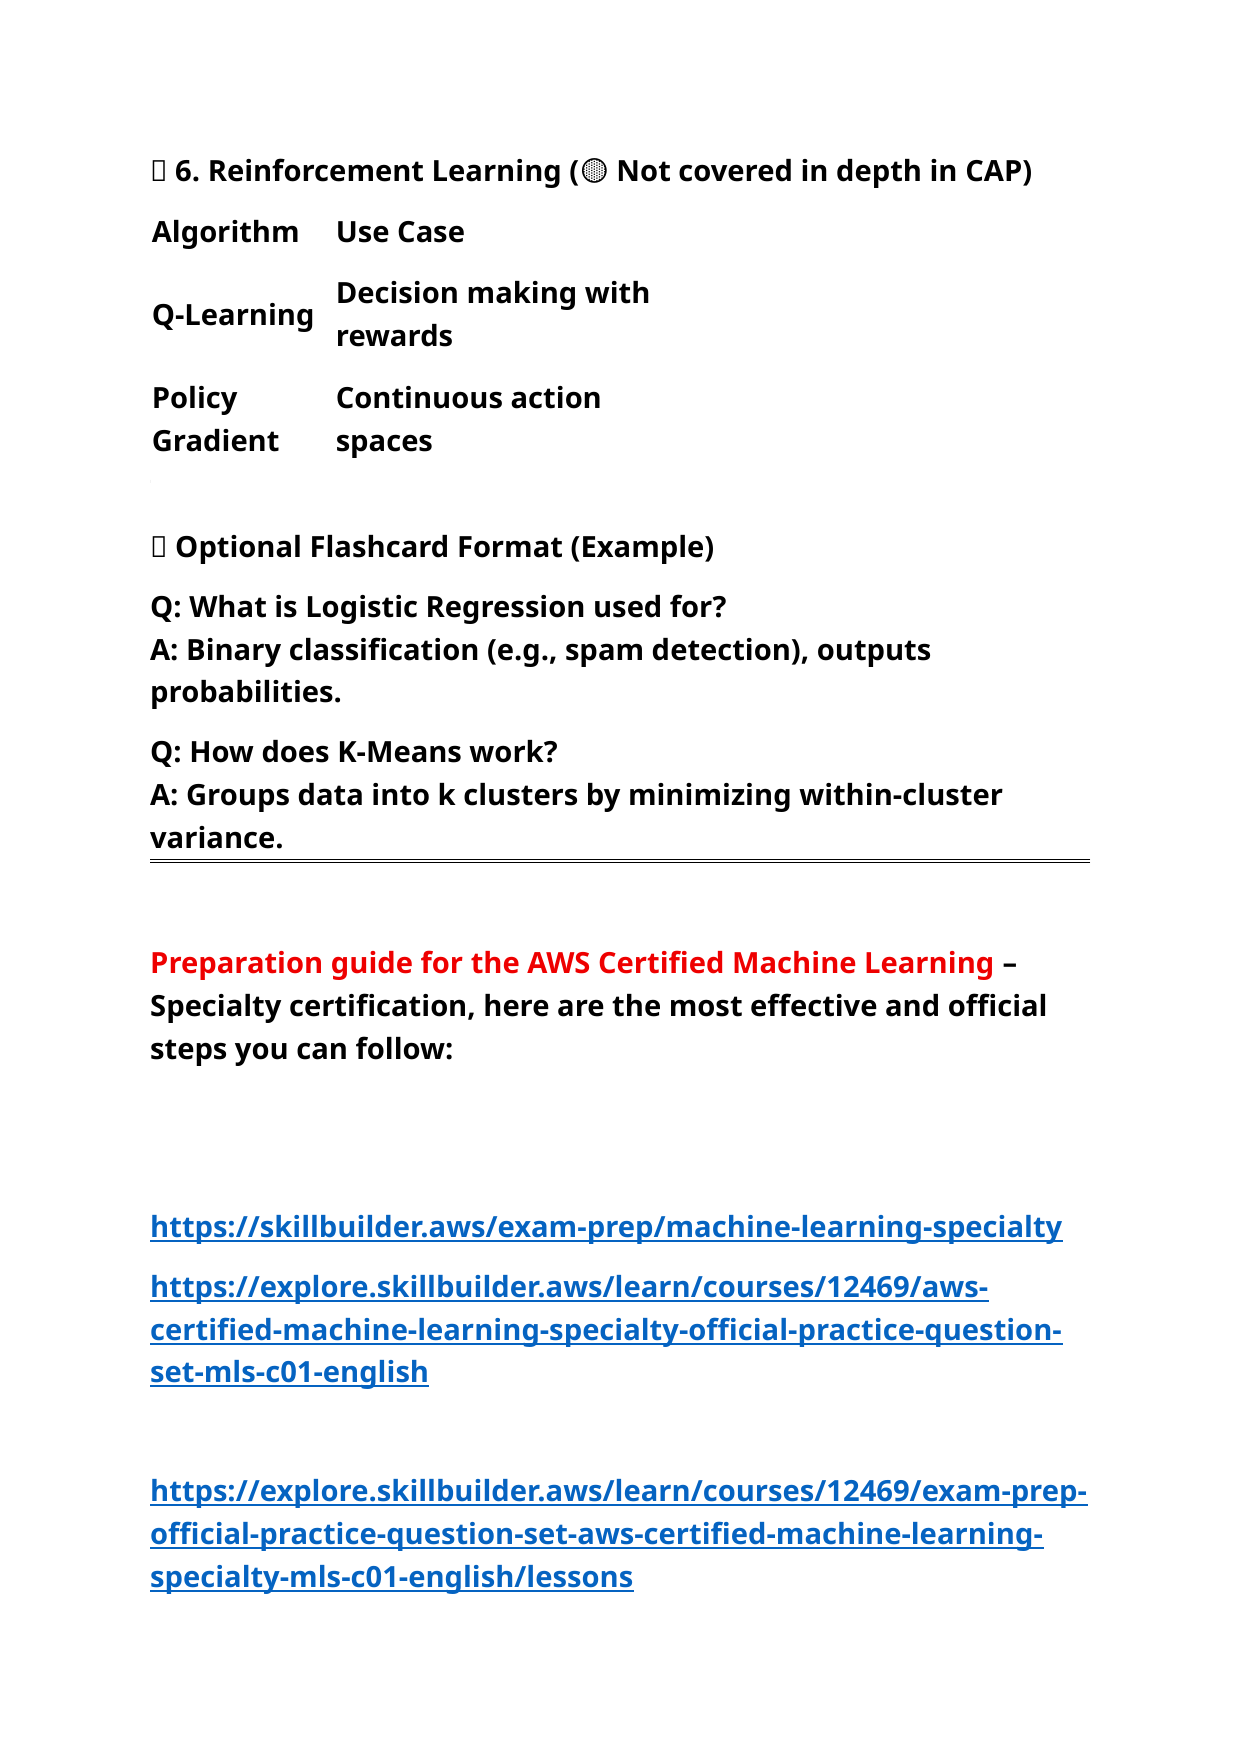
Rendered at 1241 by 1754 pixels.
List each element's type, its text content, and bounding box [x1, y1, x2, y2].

table_header Algorithm [150, 210, 334, 271]
table_cell Decision making with rewards [334, 271, 691, 375]
text Q: What is Logistic Regression used for? A: Binary classification (e.g., spam detection), outputs probabilities. [150, 586, 1090, 711]
text ✅ 6. Reinforcement Learning (🟡 Not covered in depth in CAP) [150, 150, 1090, 190]
text Preparation guide for the AWS Certified Machine Learning – Specialty certification, here are the most effective and official steps you can follow: [150, 943, 1090, 1068]
text https://explore.skillbuilder.aws/learn/courses/12469/aws-certified-machine-learning-specialty-official-practice-question-set-mls-c01-english [150, 1266, 1090, 1391]
table_cell Policy Gradient [150, 375, 334, 480]
table_cell Q-Learning [150, 271, 334, 375]
text 🧩 Optional Flashcard Format (Example) [150, 527, 1090, 566]
text https://skillbuilder.aws/exam-prep/machine-learning-specialty [150, 1207, 1090, 1246]
table_cell Continuous action spaces [334, 375, 691, 480]
text https://explore.skillbuilder.aws/learn/courses/12469/exam-prep-official-practice-question-set-aws-certified-machine-learning-specialty-mls-c01-english/lessons [150, 1471, 1090, 1596]
table_header Use Case [334, 210, 691, 271]
text Q: How does K-Means work? A: Groups data into k clusters by minimizing within-cluster variance. [150, 731, 1090, 859]
